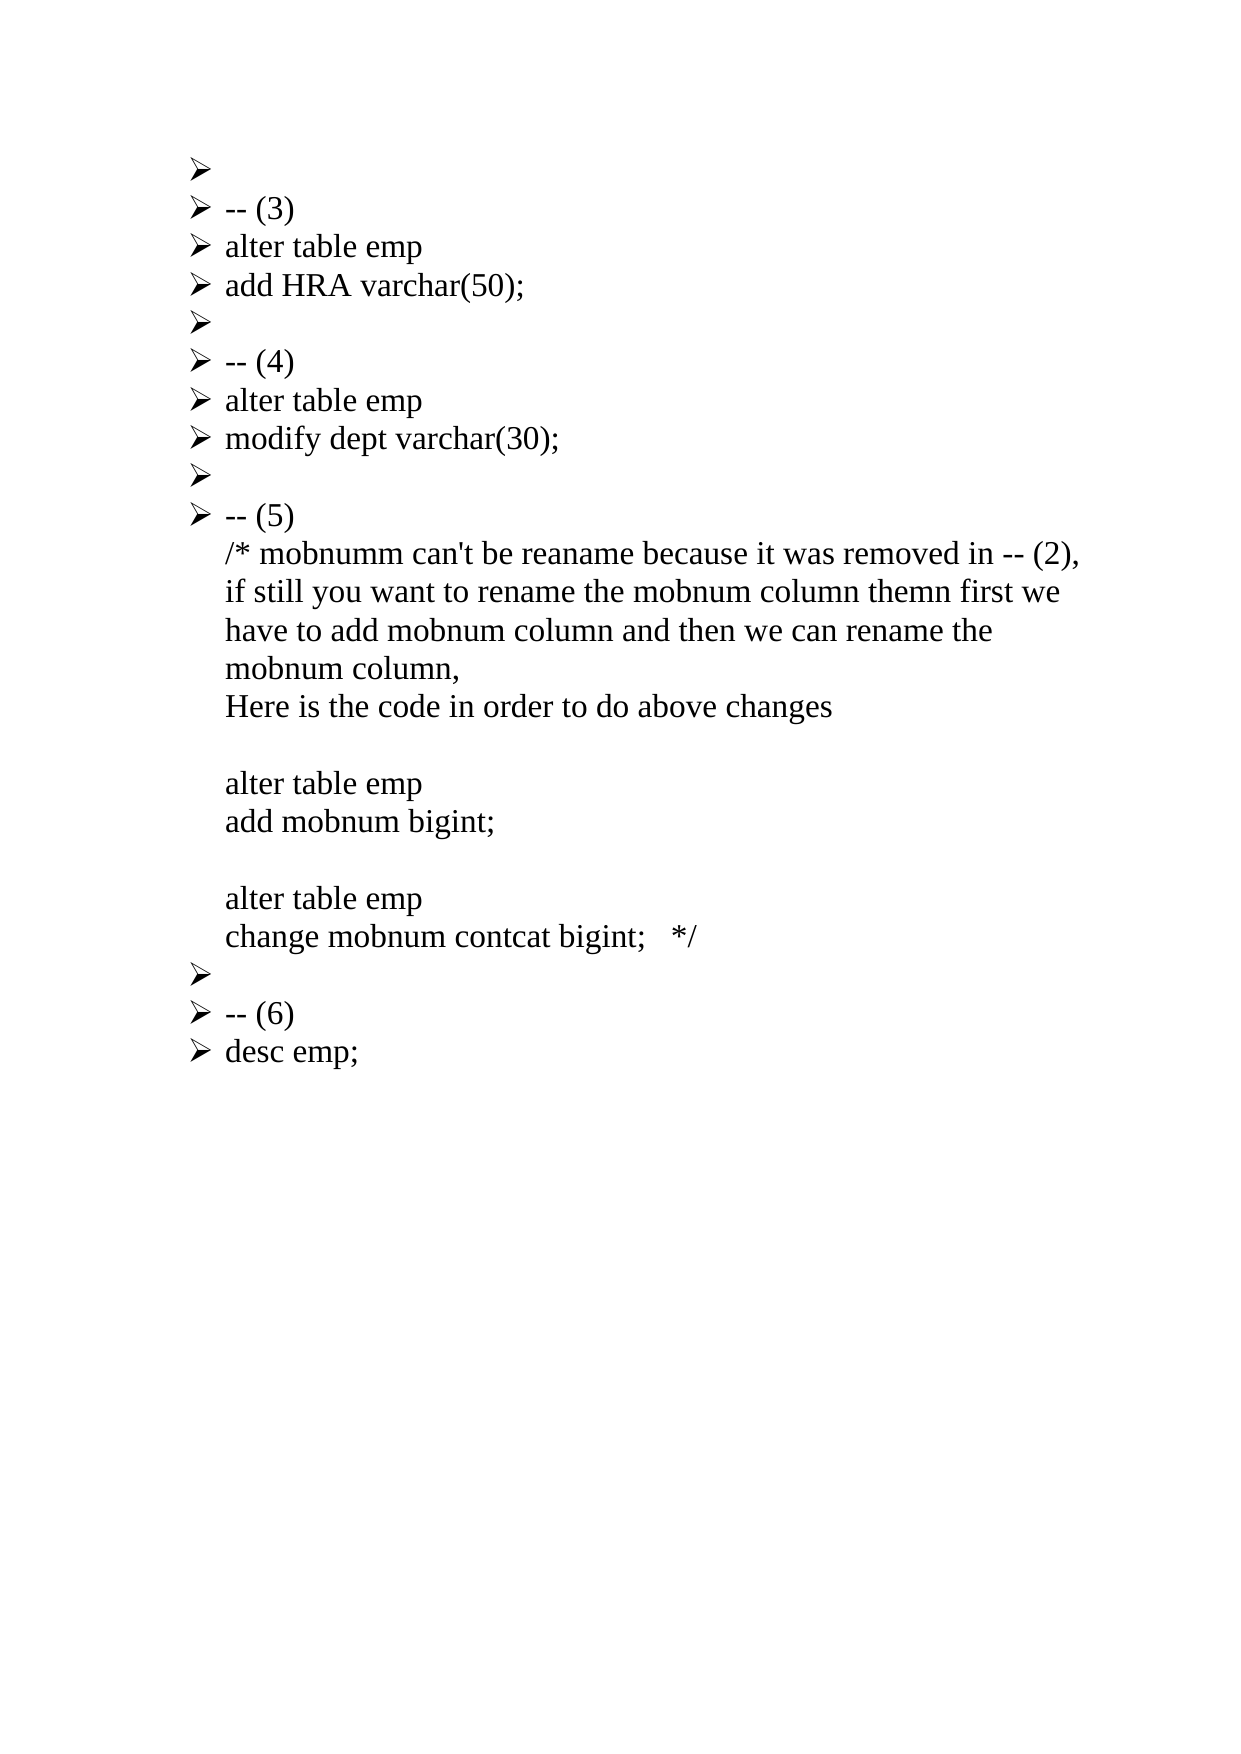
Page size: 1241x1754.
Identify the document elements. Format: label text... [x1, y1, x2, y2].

list add mobnum bigint; [225, 802, 1090, 840]
list modify dept varchar(30); [187, 418, 1090, 457]
list -- (5) [187, 495, 1090, 533]
list /* mobnumm can't be reaname because it was removed in -- (2), [225, 533, 1090, 572]
list -- (6) [187, 993, 1090, 1032]
list -- (3) [187, 188, 1090, 227]
list -- (4) [187, 342, 1090, 380]
list desc emp; [187, 1032, 1090, 1070]
list alter table emp [187, 380, 1090, 418]
list alter table emp [225, 763, 1090, 802]
list change mobnum contcat bigint; */ [225, 917, 1090, 955]
list alter table emp [225, 878, 1090, 917]
list alter table emp [187, 227, 1090, 265]
list if still you want to rename the mobnum column themn first we have to add mobnum column and then we can rename the mobnum column, [225, 572, 1090, 687]
list Here is the code in order to do above changes [225, 687, 1090, 725]
list add HRA varchar(50); [187, 265, 1090, 303]
